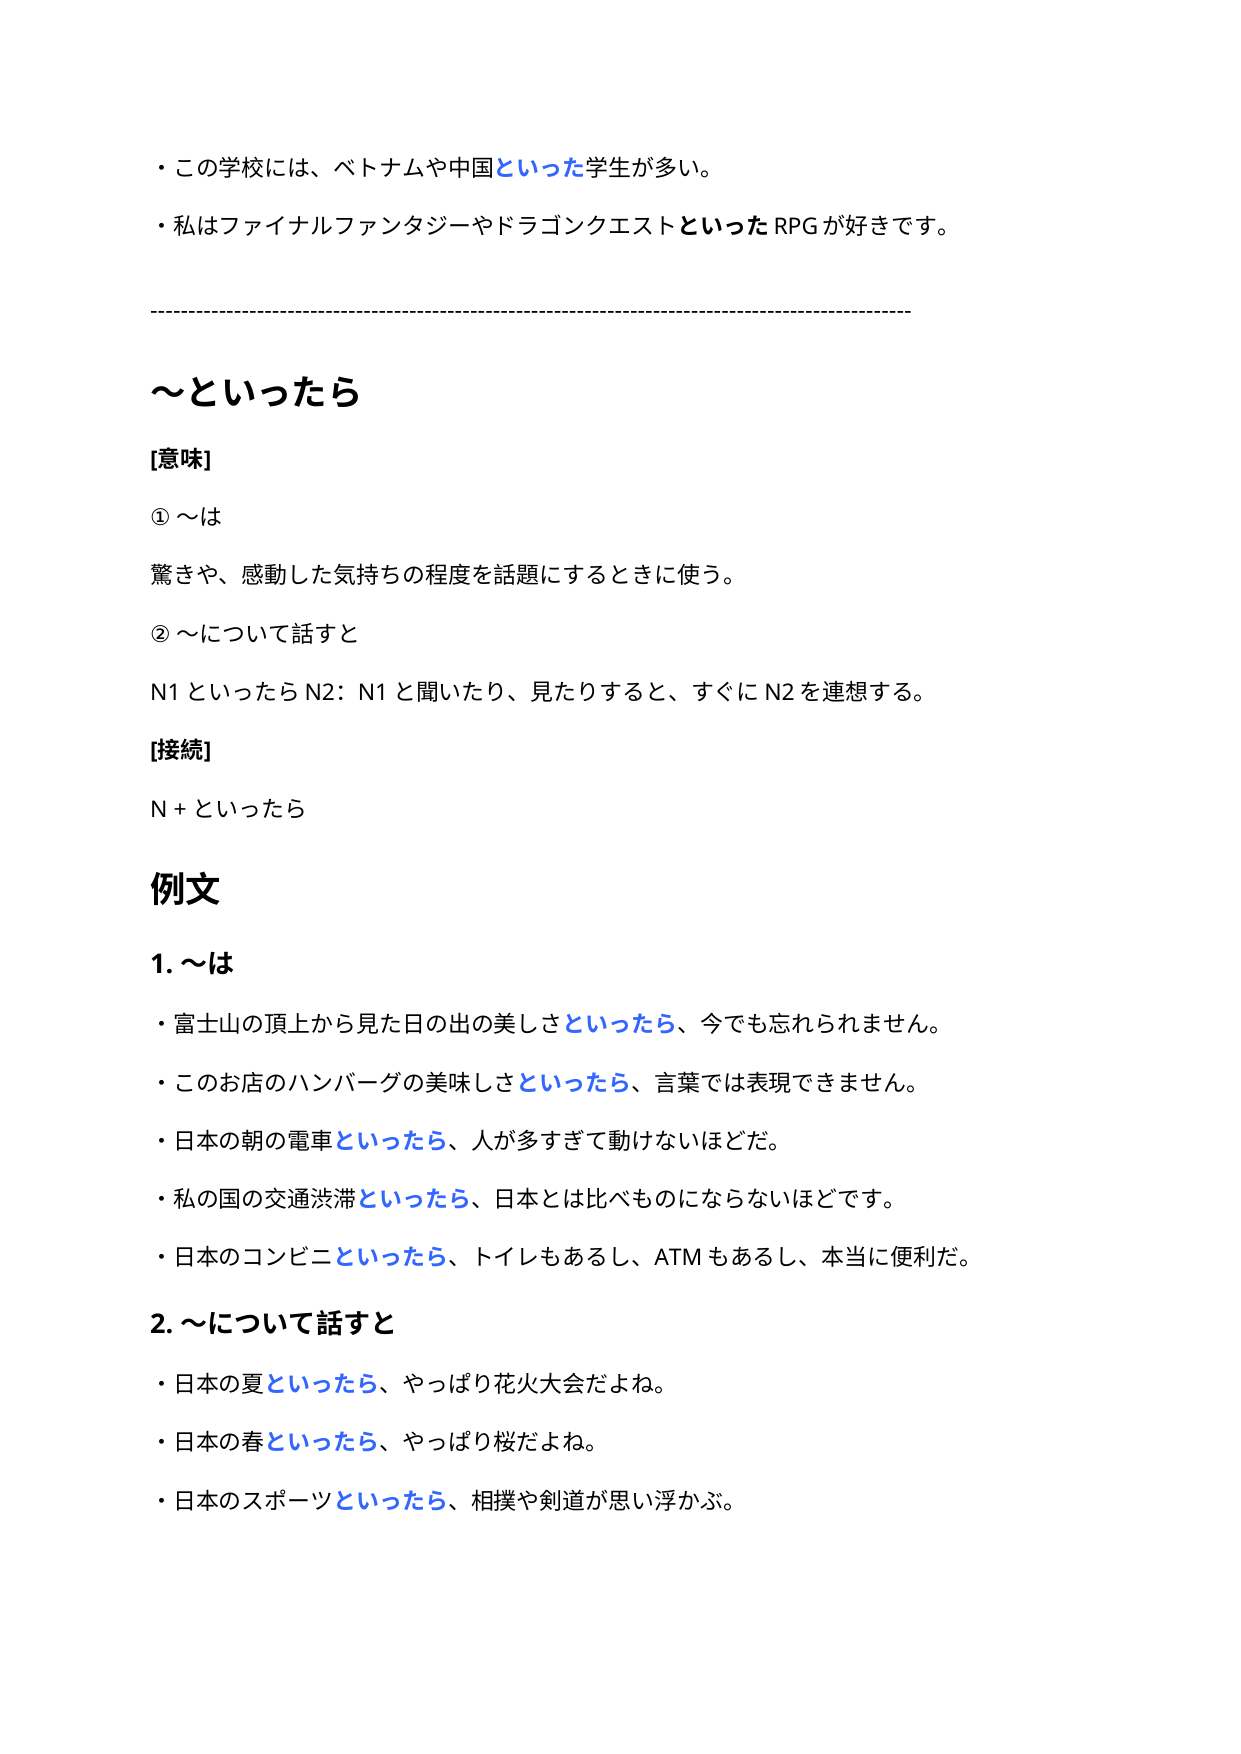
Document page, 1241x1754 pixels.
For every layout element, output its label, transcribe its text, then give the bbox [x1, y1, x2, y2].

text [意味] [150, 441, 1090, 474]
subtitle 2. 〜について話すと [150, 1302, 1090, 1341]
text ・このお店のハンバーグの美味しさといったら、言葉では表現できません。 [150, 1064, 1090, 1098]
text ② 〜について話すと [150, 616, 1090, 649]
subtitle 〜といったら [150, 364, 1090, 416]
subtitle 例文 [150, 861, 1090, 913]
text ・富士山の頂上から見た日の出の美しさといったら、今でも忘れられません。 [150, 1006, 1090, 1039]
text ・私はファイナルファンタジーやドラゴンクエストといったRPGが好きです。 [150, 208, 1090, 242]
text ・日本のコンビニといったら、トイレもあるし、ATMもあるし、本当に便利だ。 [150, 1239, 1090, 1272]
text [接続] [150, 732, 1090, 766]
subtitle 1. 〜は [150, 942, 1090, 981]
text N1といったらN2：N1と聞いたり、見たりすると、すぐにN2を連想する。 [150, 674, 1090, 707]
text ① 〜は [150, 499, 1090, 532]
text ・私の国の交通渋滞といったら、日本とは比べものにならないほどです。 [150, 1181, 1090, 1214]
text ・日本のスポーツといったら、相撲や剣道が思い浮かぶ。 [150, 1482, 1090, 1516]
text 驚きや、感動した気持ちの程度を話題にするときに使う。 [150, 557, 1090, 591]
text ・この学校には、ベトナムや中国といった学生が多い。 [150, 150, 1090, 183]
text ・日本の春といったら、やっぱり桜だよね。 [150, 1424, 1090, 1457]
text ・日本の朝の電車といったら、人が多すぎて動けないほどだ。 [150, 1123, 1090, 1156]
text N + といったら [150, 791, 1090, 824]
text ・日本の夏といったら、やっぱり花火大会だよね。 [150, 1366, 1090, 1399]
text ---------------------------------------------------------------------------------------------------- [150, 297, 1090, 323]
